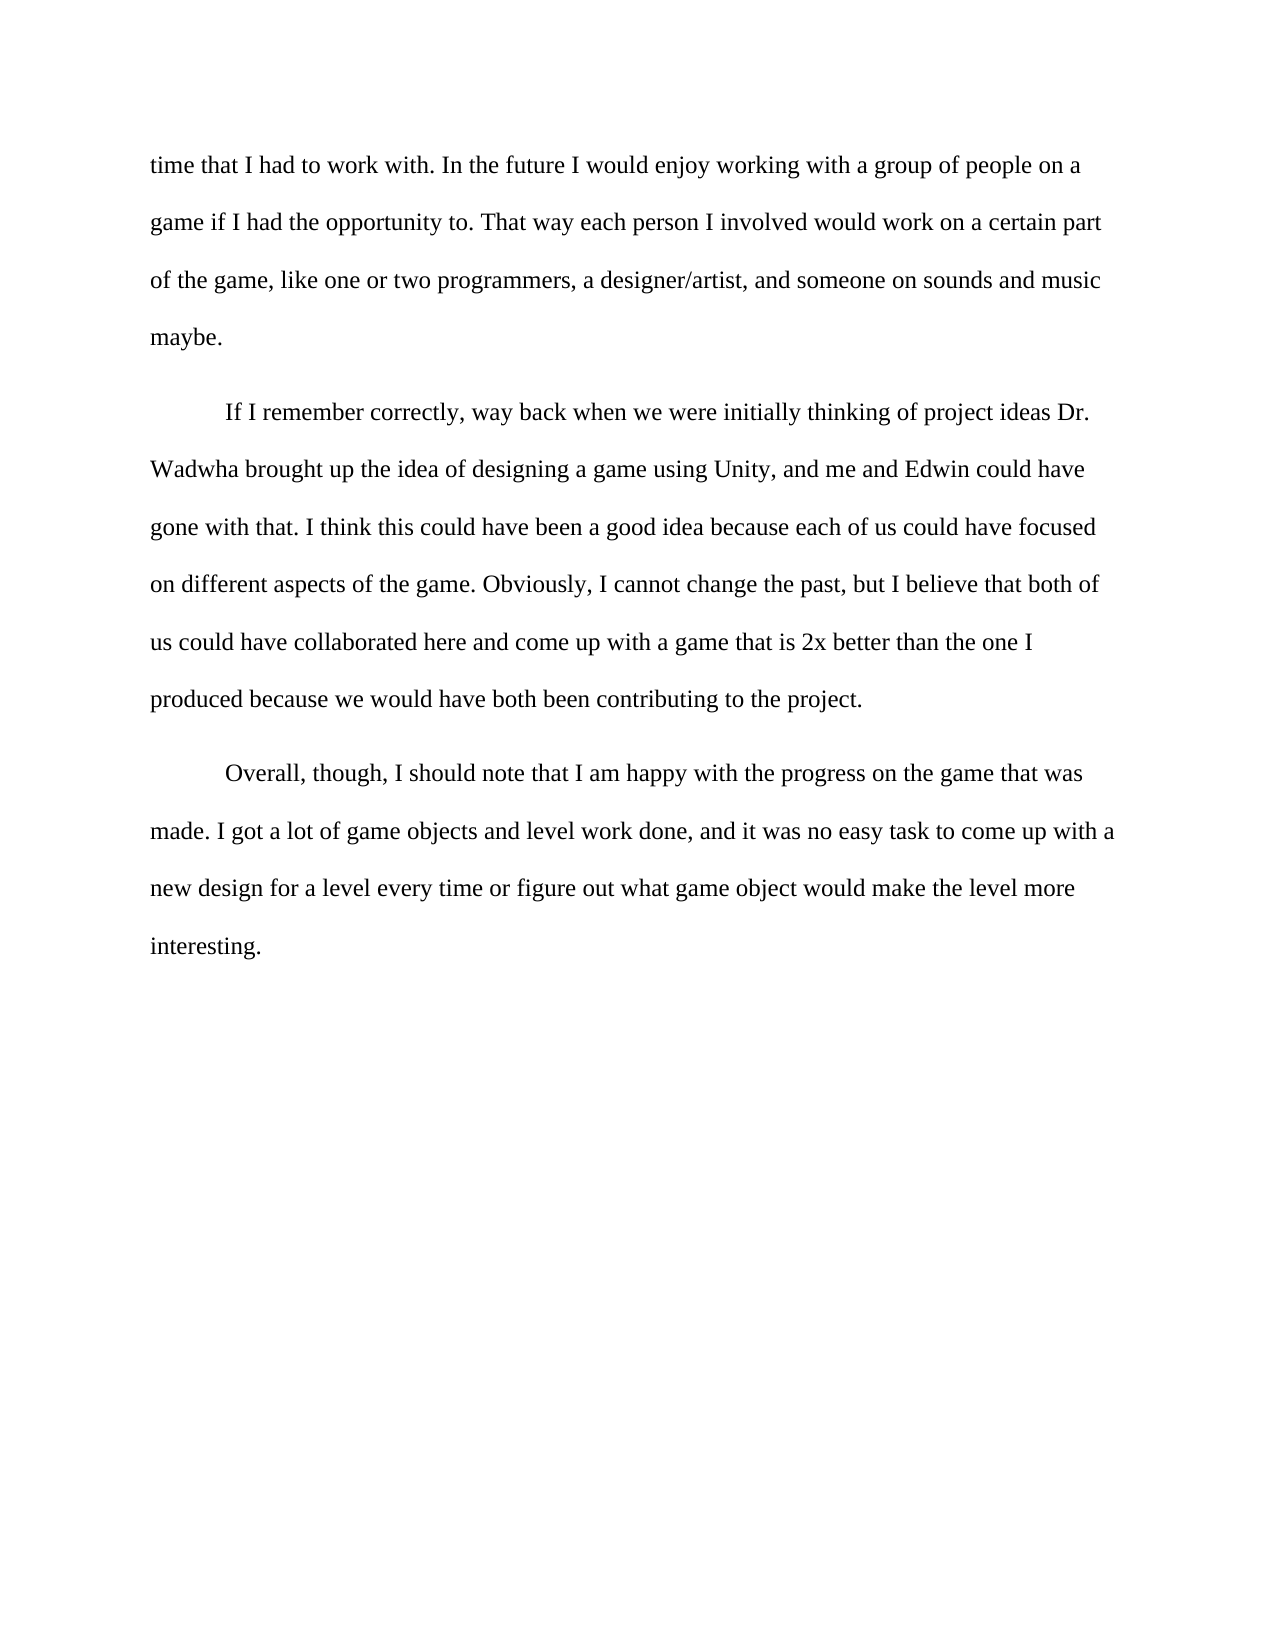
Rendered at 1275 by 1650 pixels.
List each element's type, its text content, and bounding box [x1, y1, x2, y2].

text If I remember correctly, way back when we were initially thinking of project ideas Dr. Wadwha brought up the idea of designing a game using Unity, and me and Edwin could have gone with that. I think this could have been a good idea because each of us could have focused on different aspects of the game. Obviously, I cannot change the past, but I believe that both of us could have collaborated here and come up with a game that is 2x better than the one I produced because we would have both been contributing to the project. [150, 397, 1125, 713]
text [150, 150, 1125, 351]
text Overall, though, I should note that I am happy with the progress on the game that was made. I got a lot of game objects and level work done, and it was no easy task to come up with a new design for a level every time or figure out what game object would make the level more interesting. [150, 758, 1125, 959]
